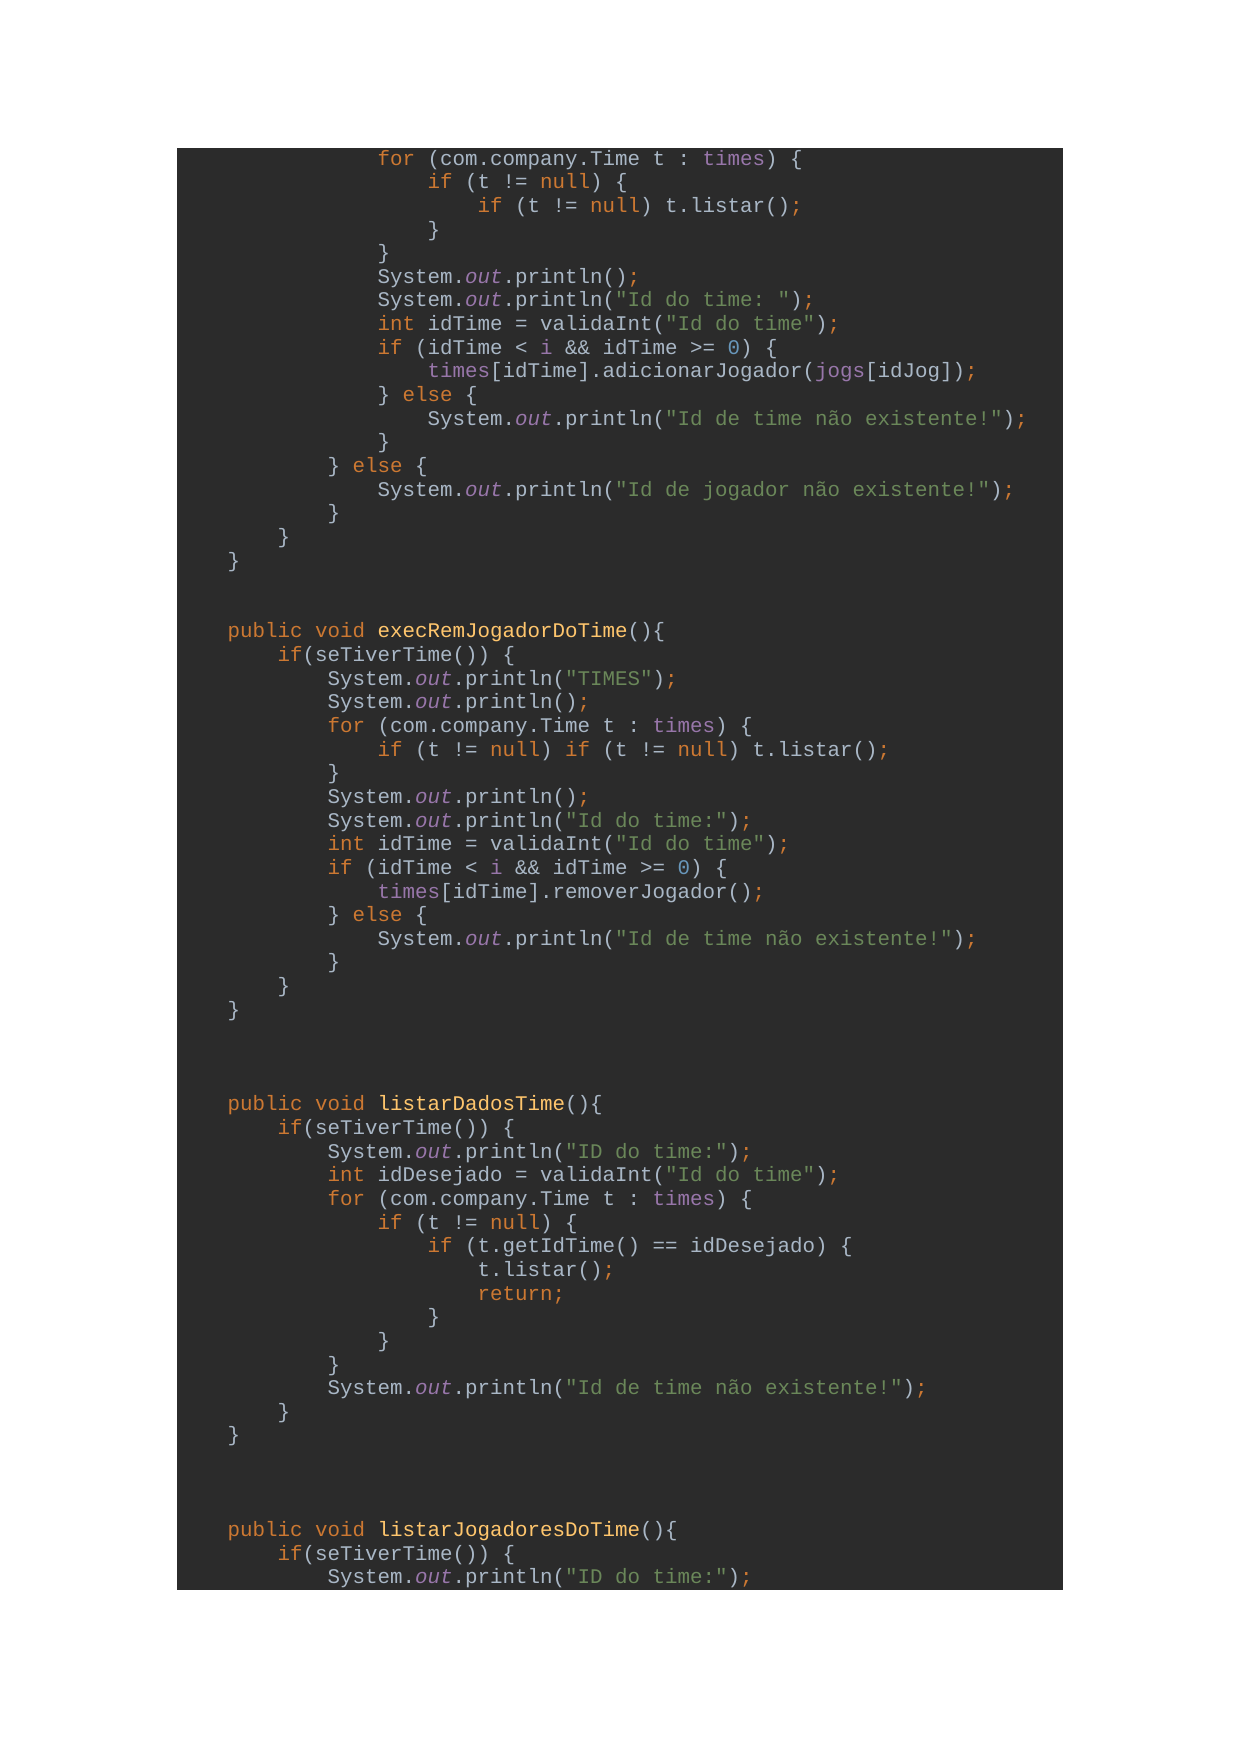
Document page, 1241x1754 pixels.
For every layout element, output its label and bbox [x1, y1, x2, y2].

text [177, 148, 1063, 1590]
